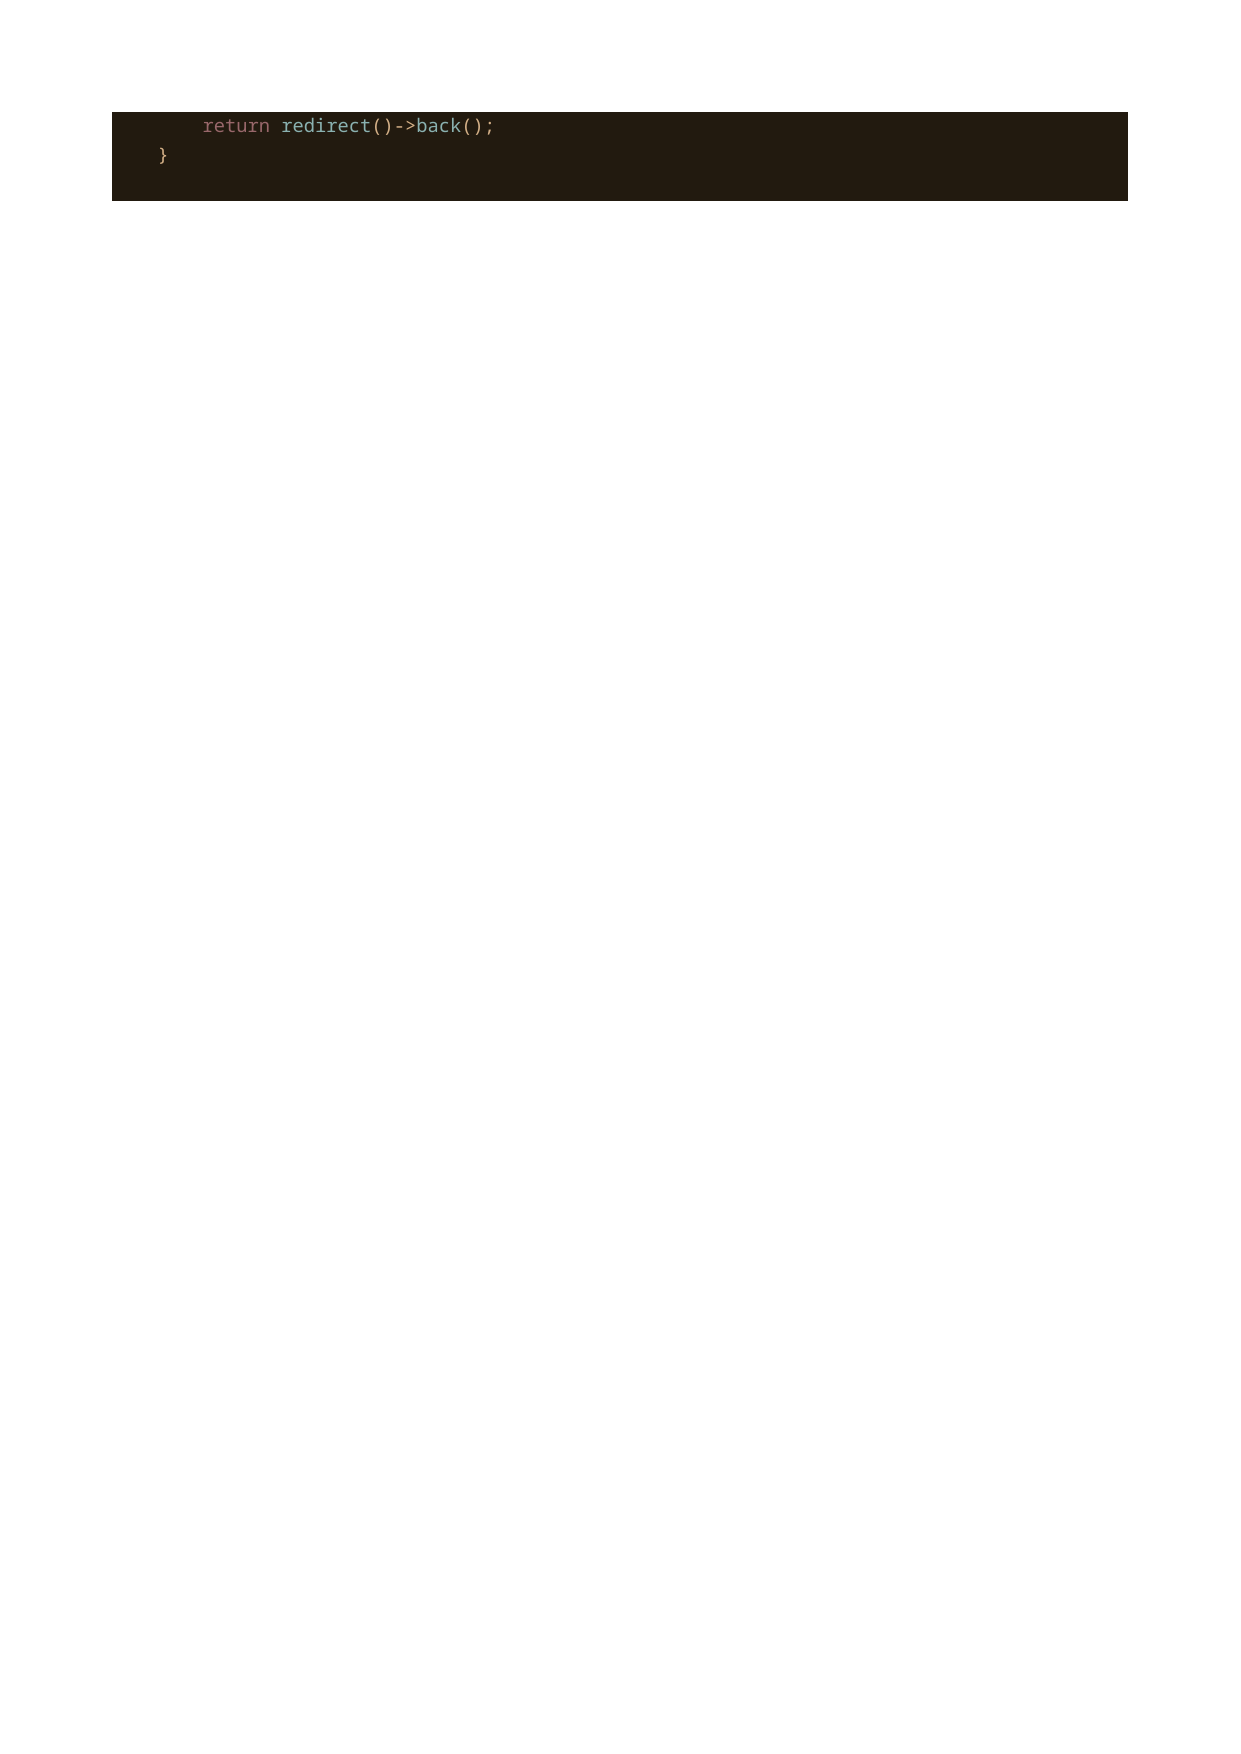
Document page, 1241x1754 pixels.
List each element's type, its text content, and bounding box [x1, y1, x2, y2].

text return redirect()->back(); [112, 112, 1128, 138]
text } [112, 141, 1128, 167]
